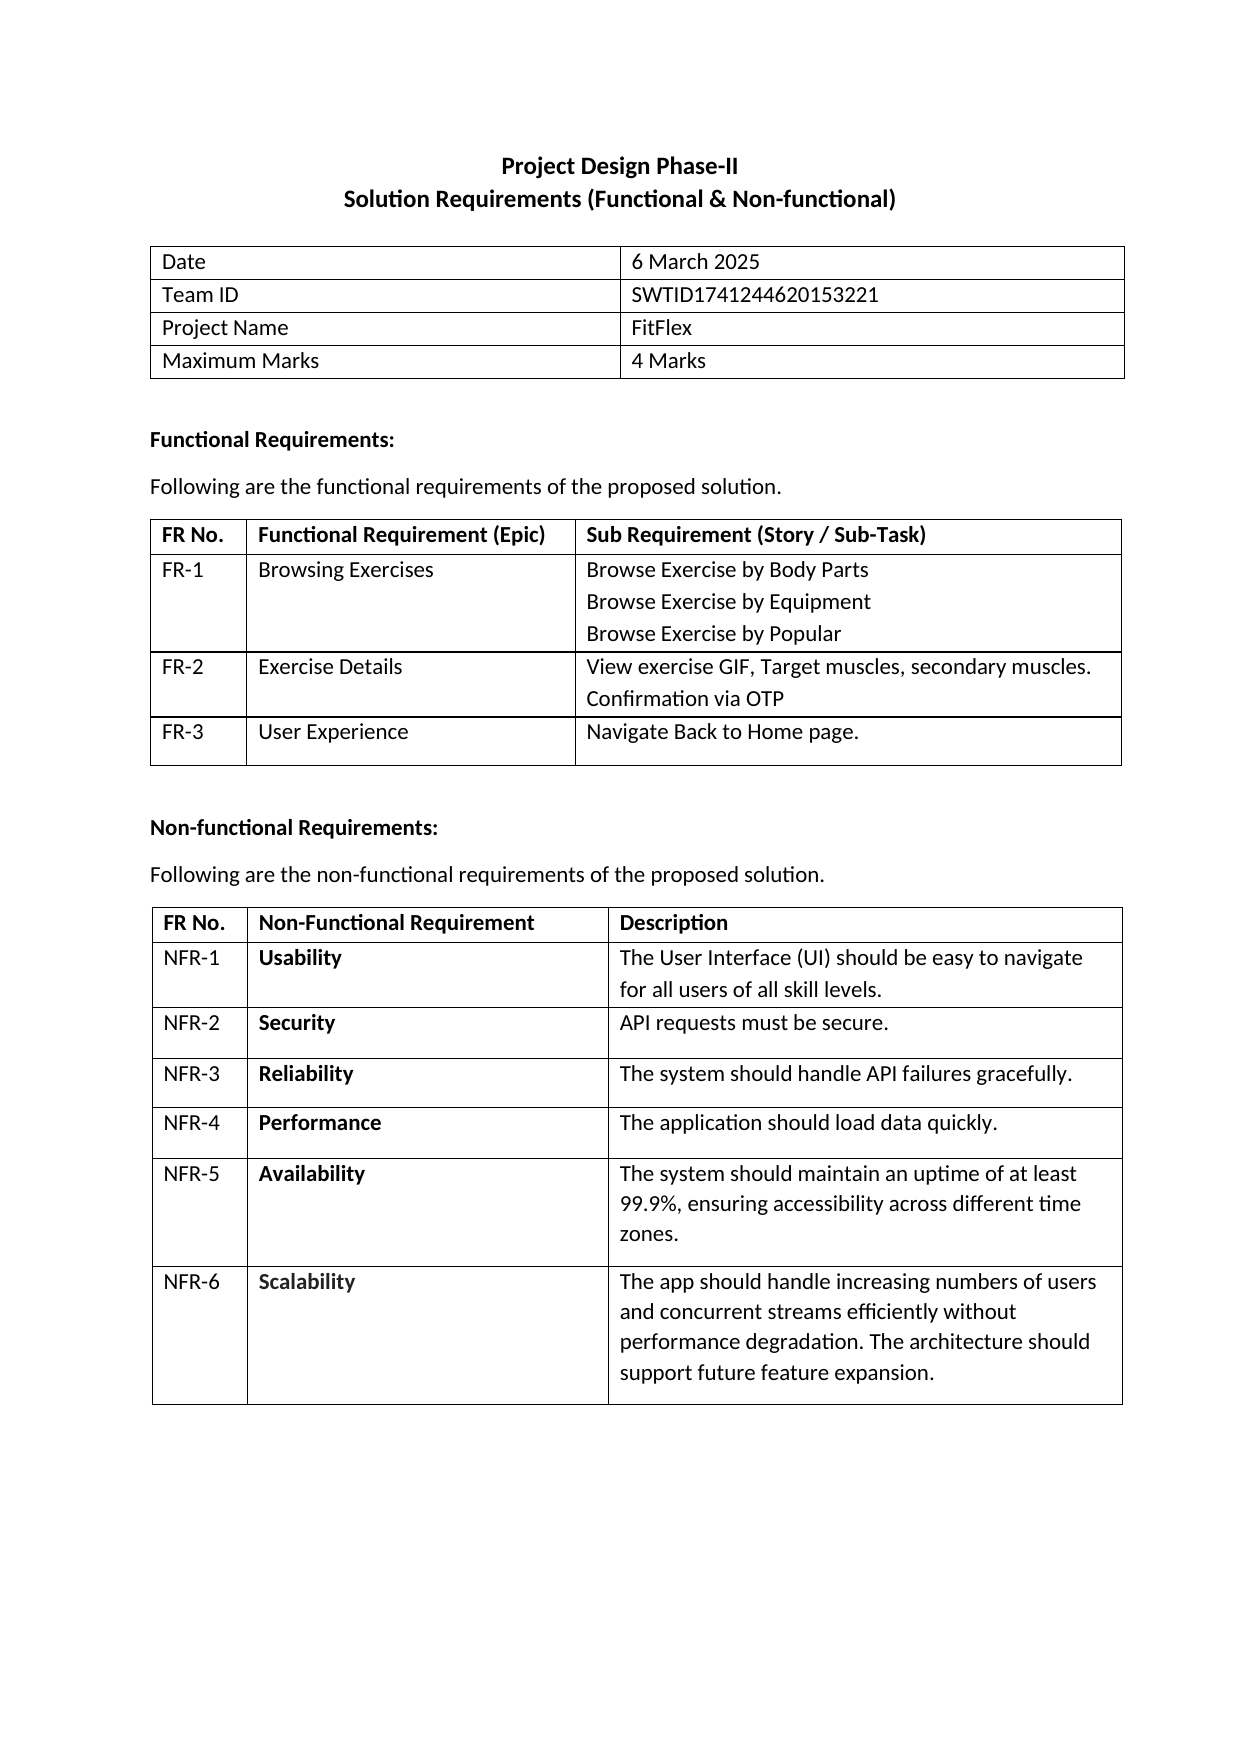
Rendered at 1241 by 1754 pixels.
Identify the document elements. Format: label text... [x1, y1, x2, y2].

text Non-functional Requirements: [150, 813, 1090, 841]
table_cell Browsing Exercises [247, 555, 575, 651]
text Project Design Phase-II [150, 150, 1090, 181]
table_header Non-Functional Requirement [248, 908, 608, 942]
table_cell The User Interface (UI) should be easy to navigate for all users of all skill levels. [609, 943, 1122, 1007]
table_cell The system should handle API failures gracefully. [609, 1059, 1122, 1107]
table_header Description [609, 908, 1122, 942]
table_cell NFR-6 [153, 1267, 247, 1404]
table_header FR No. [153, 908, 247, 942]
table_cell Availability [248, 1159, 608, 1266]
table_cell Scalability [248, 1267, 608, 1404]
table_cell FR-2 [151, 653, 246, 716]
table_cell Reliability [248, 1059, 608, 1107]
table_header 6 March 2025 [621, 247, 1124, 279]
table_cell API requests must be secure. [609, 1008, 1122, 1058]
table_cell Project Name [151, 313, 620, 345]
table_cell 4 Marks [621, 346, 1124, 378]
text Solution Requirements (Functional & Non-functional) [150, 183, 1090, 213]
table_header Functional Requirement (Epic) [247, 520, 575, 554]
table_cell Exercise Details [247, 653, 575, 716]
table_cell Team ID [151, 280, 620, 312]
table_header Date [151, 247, 620, 279]
table_cell The application should load data quickly. [609, 1108, 1122, 1158]
table_cell Usability [248, 943, 608, 1007]
text Following are the functional requirements of the proposed solution. [150, 472, 1090, 501]
table_header FR No. [151, 520, 246, 554]
text Functional Requirements: [150, 426, 1090, 454]
table_cell NFR-5 [153, 1159, 247, 1266]
table_cell FR-1 [151, 555, 246, 651]
table_cell SWTID1741244620153221 [621, 280, 1124, 312]
table_cell The app should handle increasing numbers of users and concurrent streams efficiently without performance degradation. The architecture should support future feature expansion. [609, 1267, 1122, 1404]
table_cell NFR-4 [153, 1108, 247, 1158]
table_cell FitFlex [621, 313, 1124, 345]
text Following are the non-functional requirements of the proposed solution. [150, 860, 1090, 888]
table_cell User Experience [247, 718, 575, 765]
table_cell NFR-3 [153, 1059, 247, 1107]
table_cell The system should maintain an uptime of at least 99.9%, ensuring accessibility across different time zones. [609, 1159, 1122, 1266]
table_cell NFR-2 [153, 1008, 247, 1058]
table_cell NFR-1 [153, 943, 247, 1007]
table_cell Maximum Marks [151, 346, 620, 378]
table_cell FR-3 [151, 718, 246, 765]
table_cell Performance [248, 1108, 608, 1158]
table_cell Security [248, 1008, 608, 1058]
table_cell Navigate Back to Home page. [576, 718, 1121, 765]
table_cell Browse Exercise by Body Parts Browse Exercise by Equipment Browse Exercise by Popular [576, 555, 1121, 651]
table_cell View exercise GIF, Target muscles, secondary muscles. Confirmation via OTP [576, 653, 1121, 716]
table_header Sub Requirement (Story / Sub-Task) [576, 520, 1121, 554]
